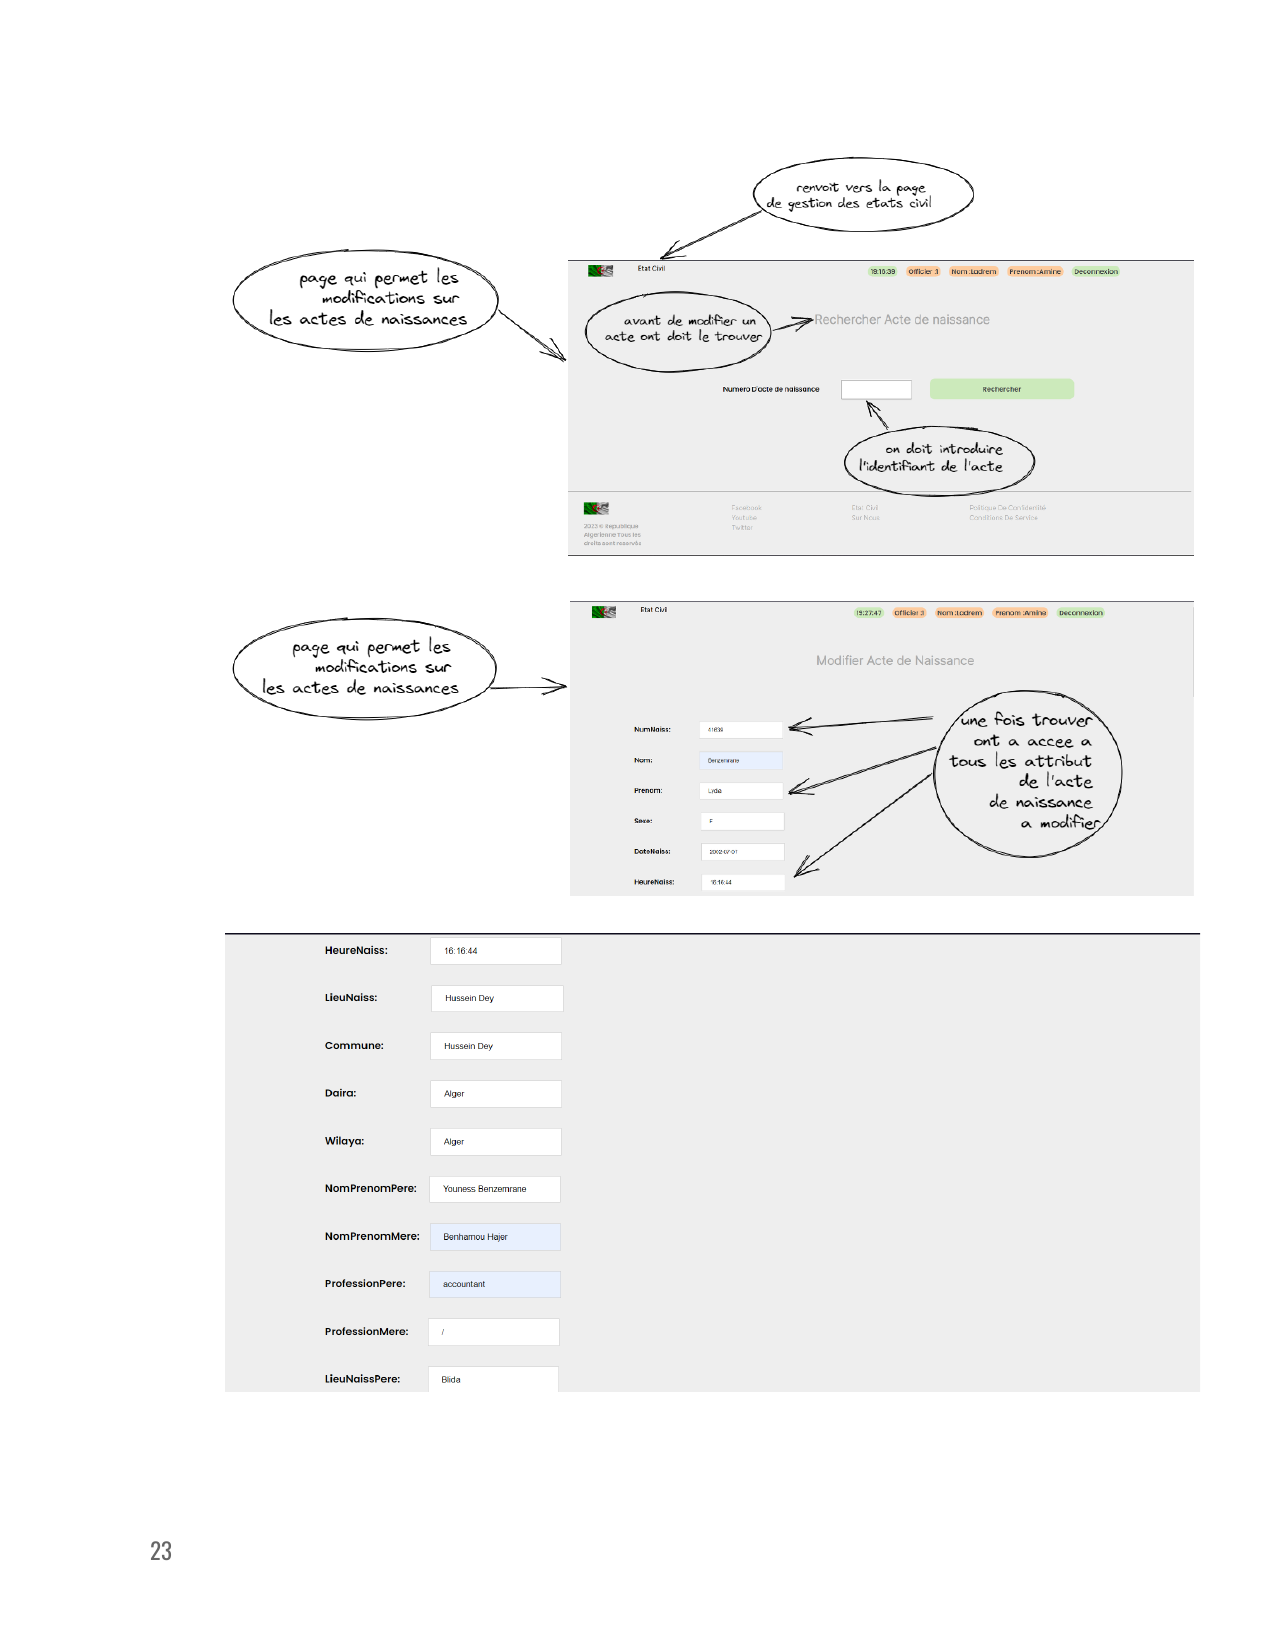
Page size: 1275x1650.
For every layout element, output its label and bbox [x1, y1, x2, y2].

picture [225, 933, 1200, 1392]
picture [225, 592, 1200, 904]
picture [225, 150, 1200, 563]
